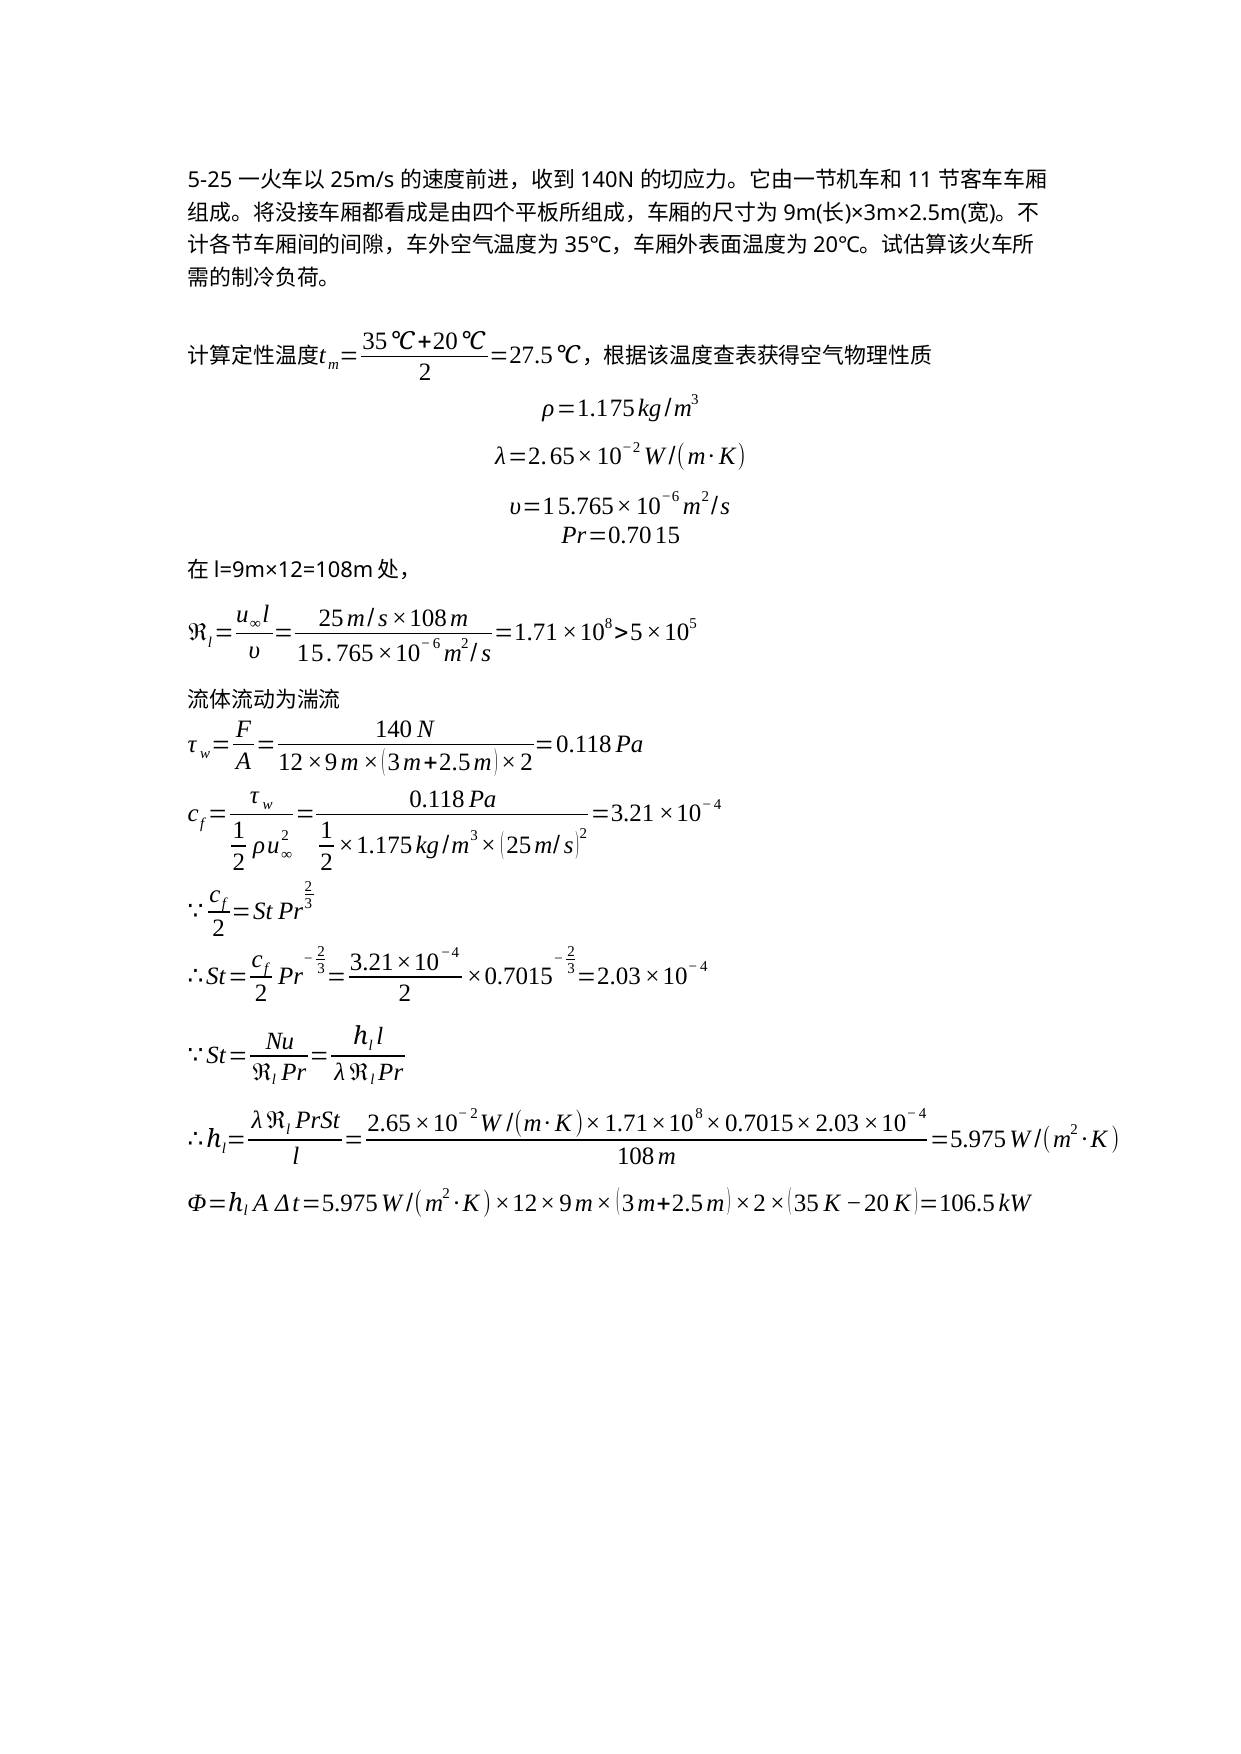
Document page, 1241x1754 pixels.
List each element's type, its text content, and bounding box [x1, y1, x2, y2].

text 5-25 一火车以 25m/s 的速度前进，收到 140N 的切应力。它由一节机车和 11 节客车车厢组成。将没接车厢都看成是由四个平板所组成，车厢的尺寸为 9m(长)×3m×2.5m(宽)。不计各节车厢间的间隙，车外空气温度为 35℃，车厢外表面温度为 20℃。试估算该火车所需的制冷负荷。 [187, 162, 1053, 292]
text 流体流动为湍流 [187, 682, 1053, 714]
text 在l=9m×12=108m处， [187, 552, 1053, 584]
text 计算定性温度，根据该温度查表获得空气物理性质 [187, 324, 1053, 389]
